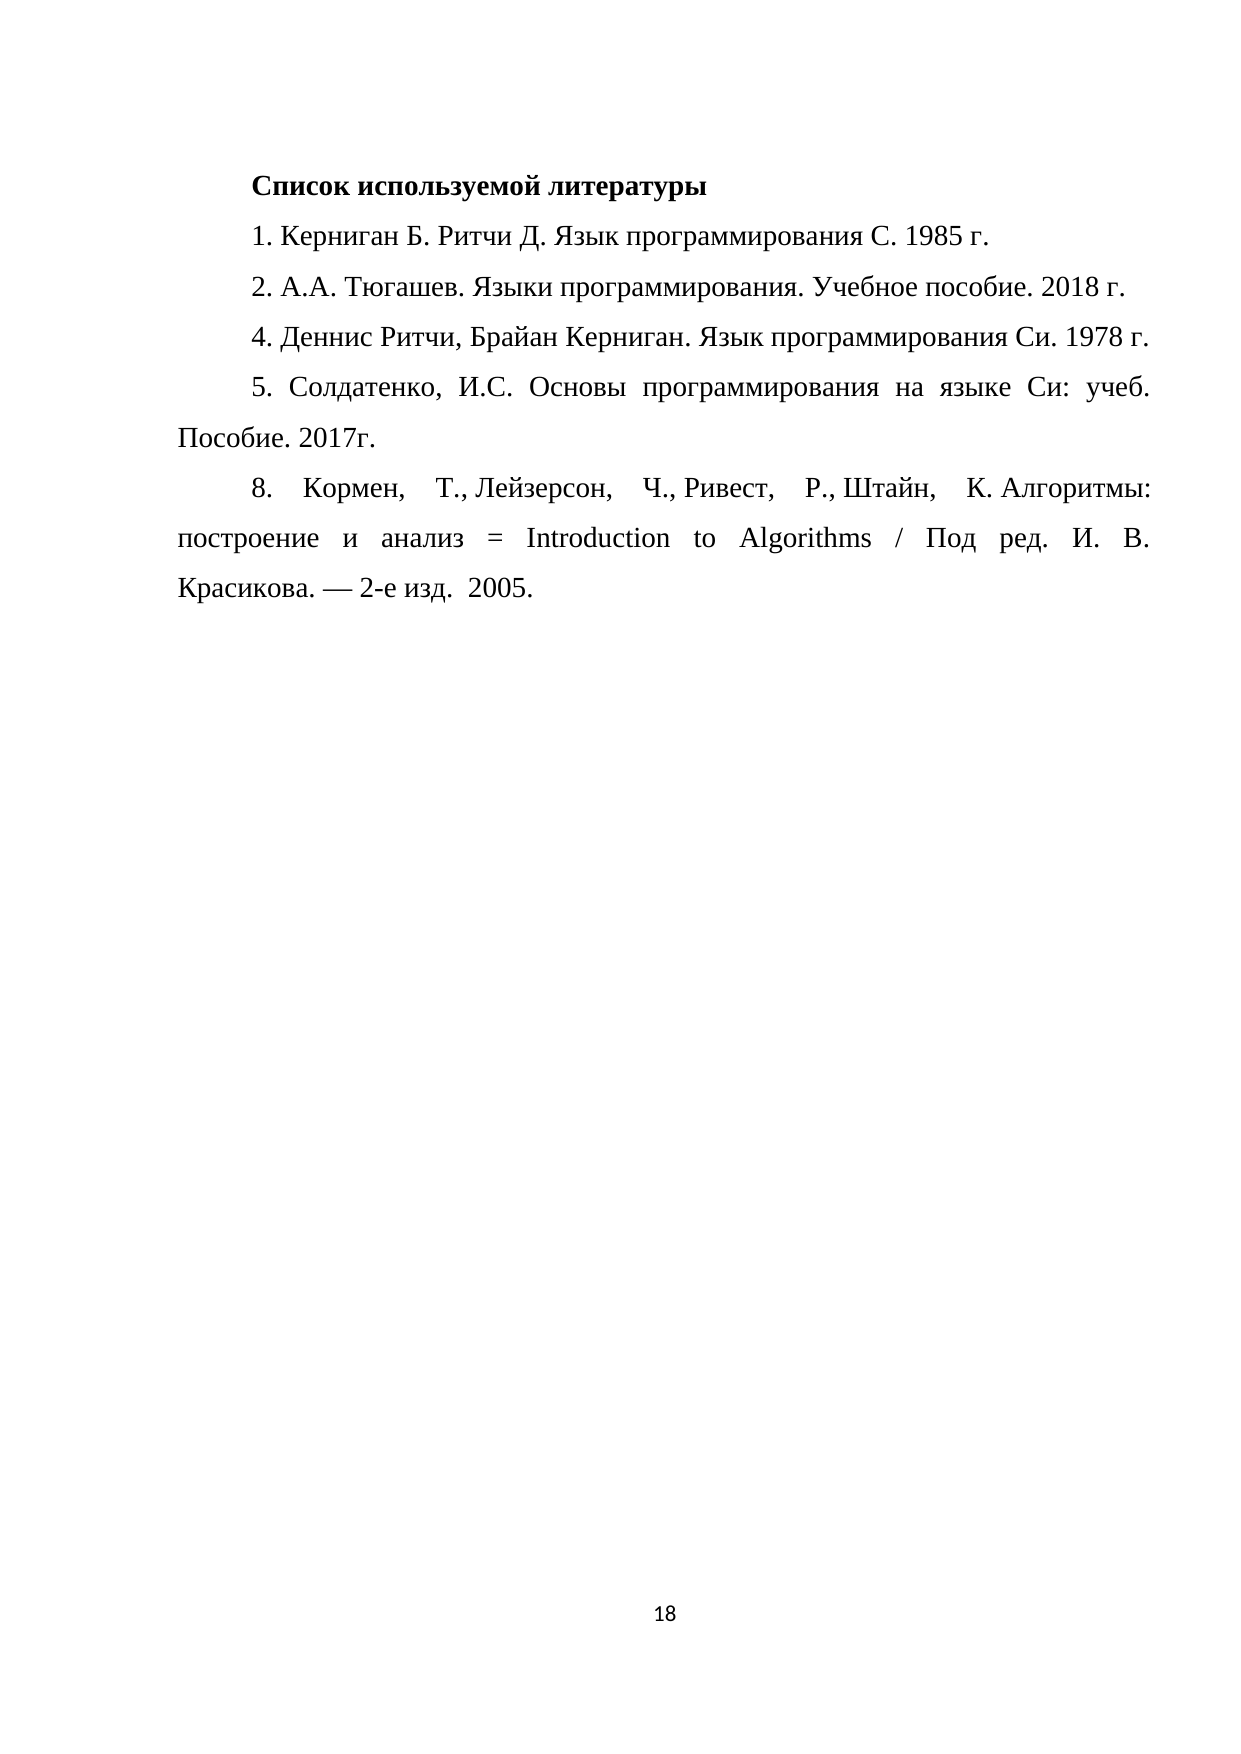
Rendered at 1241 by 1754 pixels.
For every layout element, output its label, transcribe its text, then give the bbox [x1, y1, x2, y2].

text 2. А.А. Тюгашев. Языки программирования. Учебное пособие. 2018 г. [177, 269, 1152, 302]
text 8. Кормен, Т., Лейзерсон, Ч., Ривест, Р., Штайн, К. Алгоритмы: построение и анализ = Introduction to Algorithms / Под ред. И. В. Красикова. — 2-е изд. 2005. [177, 470, 1152, 604]
text 1. Керниган Б. Ритчи Д. Язык программирования С. 1985 г. [177, 218, 1152, 252]
text 5. Солдатенко, И.С. Основы программирования на языке Си: учеб. Пособие. 2017г. [177, 369, 1152, 453]
subtitle Список используемой литературы [251, 168, 1152, 202]
text 4. Деннис Ритчи, Брайан Керниган. Язык программирования Си. 1978 г. [177, 319, 1152, 353]
